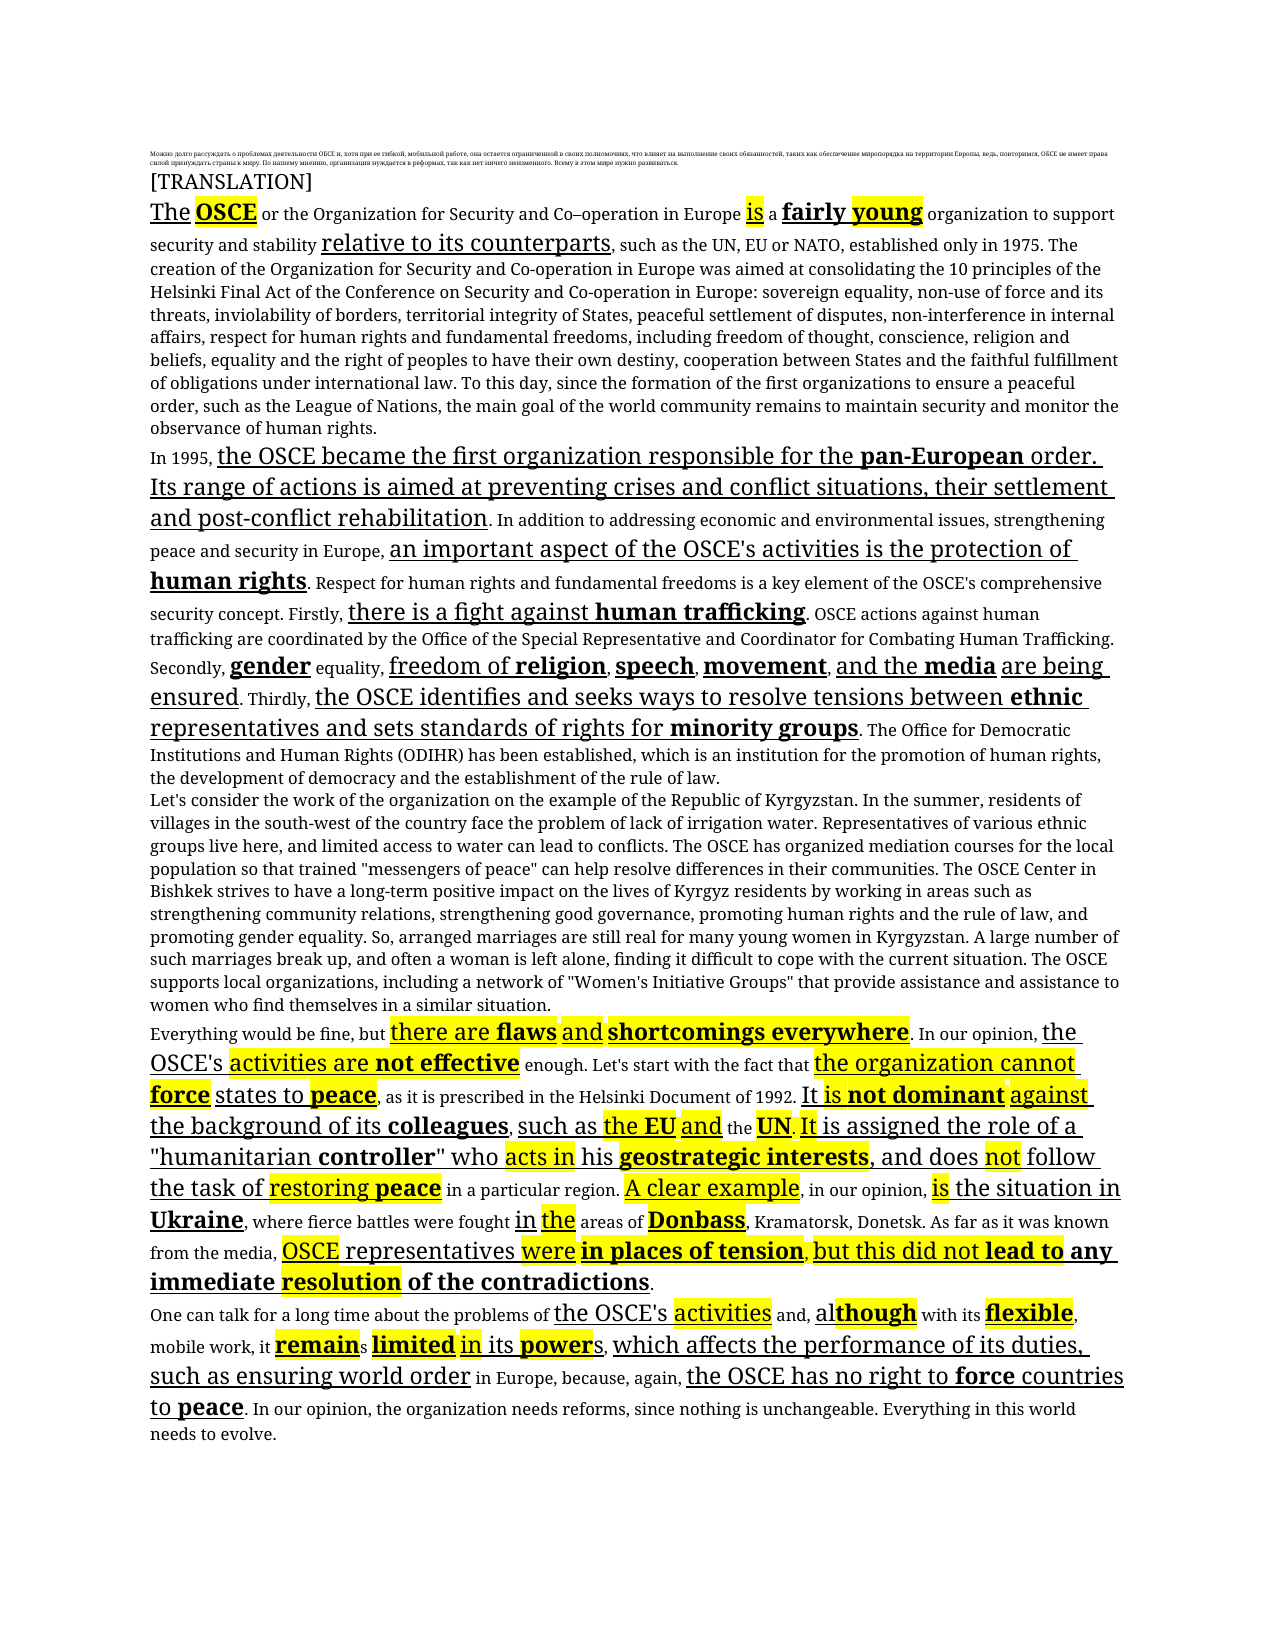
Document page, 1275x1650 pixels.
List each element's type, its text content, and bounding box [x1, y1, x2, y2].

text The OSCE or the Organization for Security and Co–operation in Europe is a fairly young organization to support security and stability relative to its counterparts, such as the UN, EU or NATO, established only in 1975. The creation of the Organization for Security and Co-operation in Europe was aimed at consolidating the 10 principles of the Helsinki Final Act of the Conference on Security and Co-operation in Europe: sovereign equality, non-use of force and its threats, inviolability of borders, territorial integrity of States, peaceful settlement of disputes, non-interference in internal affairs, respect for human rights and fundamental freedoms, including freedom of thought, conscience, religion and beliefs, equality and the right of peoples to have their own destiny, cooperation between States and the faithful fulfillment of obligations under international law. To this day, since the formation of the first organizations to ensure a peaceful order, such as the League of Nations, the main goal of the world community remains to maintain security and monitor the observance of human rights. [150, 196, 1125, 440]
text Let's consider the work of the organization on the example of the Republic of Kyrgyzstan. In the summer, residents of villages in the south-west of the country face the problem of lack of irrigation water. Representatives of various ethnic groups live here, and limited access to water can lead to conflicts. The OSCE has organized mediation courses for the local population so that trained "messengers of peace" can help resolve differences in their communities. The OSCE Center in Bishkek strives to have a long-term positive impact on the lives of Kyrgyz residents by working in areas such as strengthening community relations, strengthening good governance, promoting human rights and the rule of law, and promoting gender equality. So, arranged marriages are still real for many young women in Kyrgyzstan. A large number of such marriages break up, and often a woman is left alone, finding it difficult to cope with the current situation. The OSCE supports local organizations, including a network of "Women's Initiative Groups" that provide assistance and assistance to women who find themselves in a similar situation. [150, 789, 1125, 1016]
text In 1995, the OSCE became the first organization responsible for the pan-European order. Its range of actions is aimed at preventing crises and conflict situations, their settlement and post-conflict rehabilitation. In addition to addressing economic and environmental issues, strengthening peace and security in Europe, an important aspect of the OSCE's activities is the protection of human rights. Respect for human rights and fundamental freedoms is a key element of the OSCE's comprehensive security concept. Firstly, there is a fight against human trafficking. OSCE actions against human trafficking are coordinated by the Office of the Special Representative and Coordinator for Combating Human Trafficking. Secondly, gender equality, freedom of religion, speech, movement, and the media are being ensured. Thirdly, the OSCE identifies and seeks ways to resolve tensions between ethnic representatives and sets standards of rights for minority groups. The Office for Democratic Institutions and Human Rights (ODIHR) has been established, which is an institution for the promotion of human rights, the development of democracy and the establishment of the rule of law. [150, 440, 1125, 789]
text [TRANSLATION] [150, 167, 1125, 196]
text One can talk for a long time about the problems of the OSCE's activities and, although with its flexible, mobile work, it remains limited in its powers, which affects the performance of its duties, such as ensuring world order in Europe, because, again, the OSCE has no right to force countries to peace. In our opinion, the organization needs reforms, since nothing is unchangeable. Everything in this world needs to evolve. [150, 1297, 1125, 1445]
text Everything would be fine, but there are flaws and shortcomings everywhere. In our opinion, the OSCE's activities are not effective enough. Let's start with the fact that the organization cannot force states to peace, as it is prescribed in the Helsinki Document of 1992. It is not dominant against the background of its colleagues, such as the EU and the UN. It is assigned the role of a "humanitarian controller" who acts in his geostrategic interests, and does not follow the task of restoring peace in a particular region. A clear example, in our opinion, is the situation in Ukraine, where fierce battles were fought in the areas of Donbass, Kramatorsk, Donetsk. As far as it was known from the media, OSCE representatives were in places of tension, but this did not lead to any immediate resolution of the contradictions. [150, 1016, 1125, 1297]
